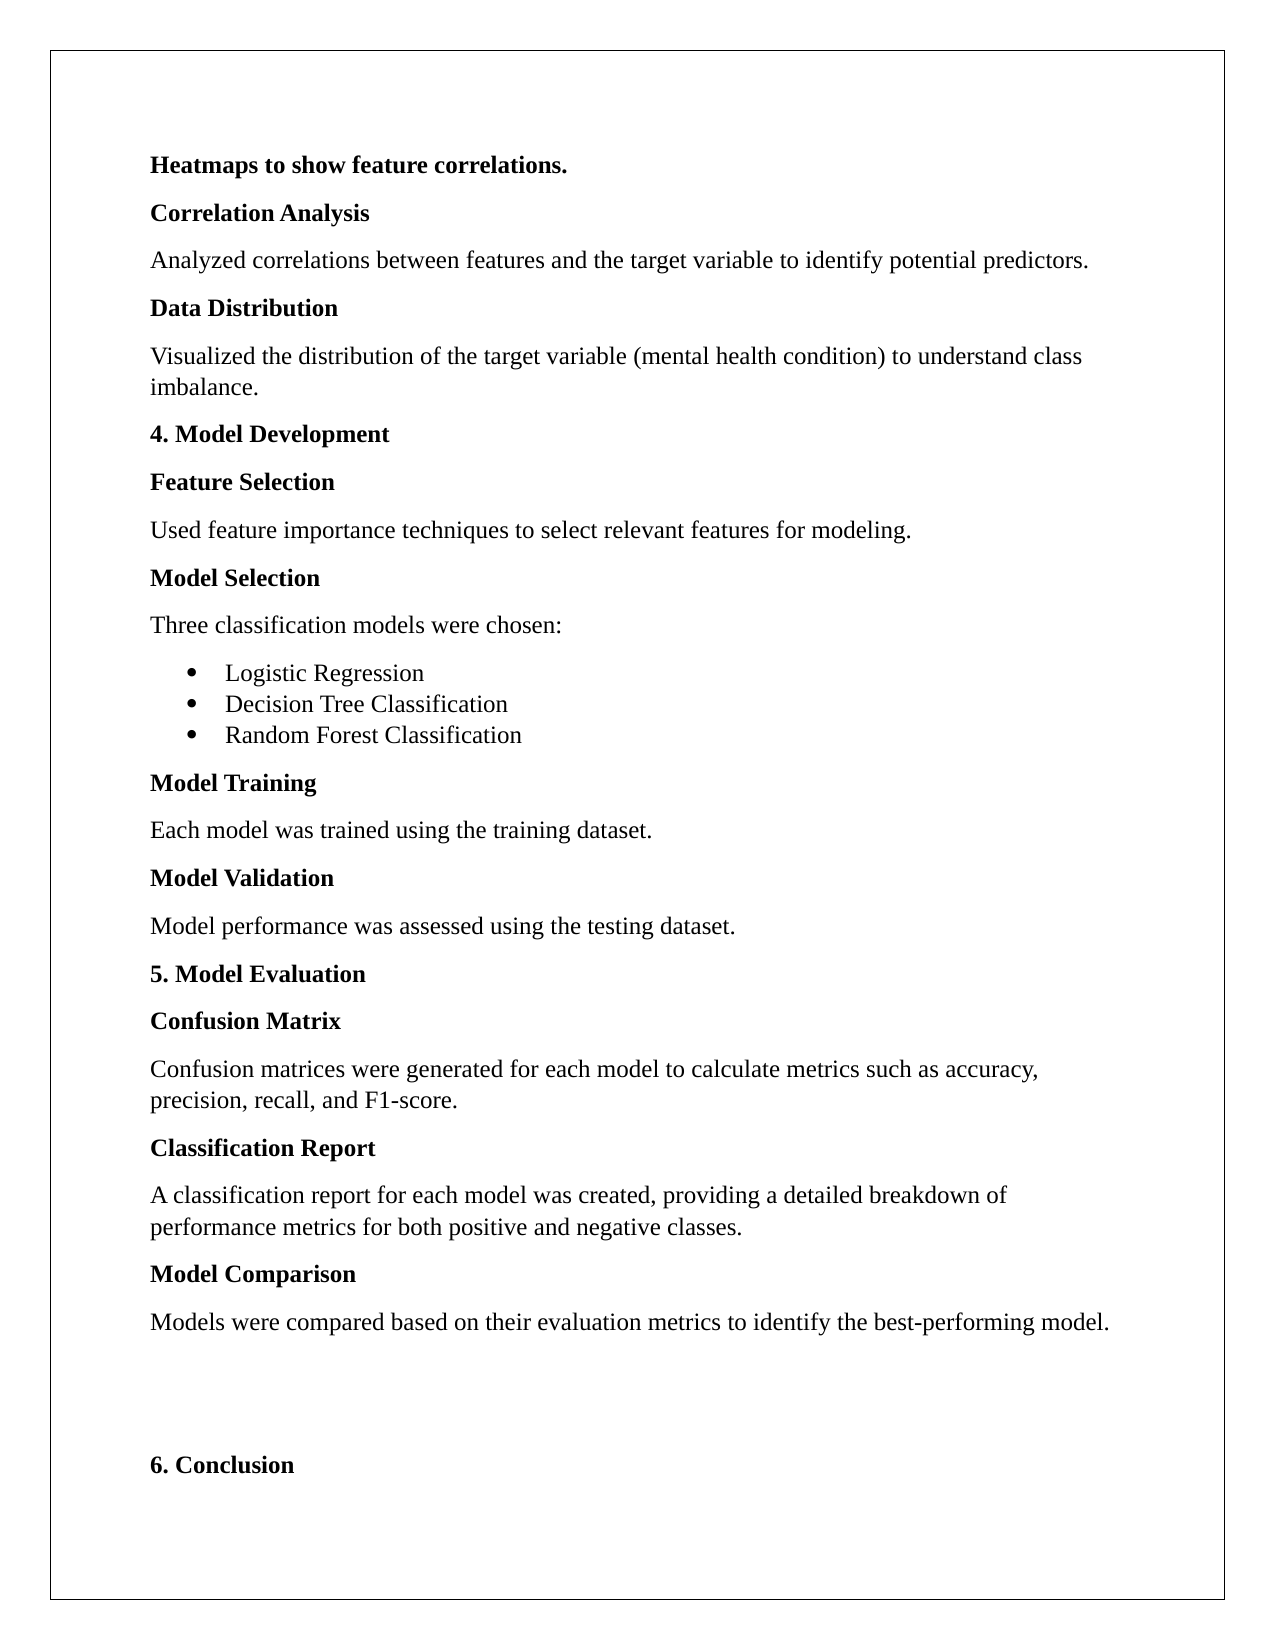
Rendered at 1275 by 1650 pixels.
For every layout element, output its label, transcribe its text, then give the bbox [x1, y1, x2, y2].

text Data Distribution [150, 293, 1125, 322]
list Logistic Regression [187, 658, 1125, 687]
text Used feature importance techniques to select relevant features for modeling. [150, 515, 1125, 544]
text Model Training [150, 768, 1125, 797]
text Confusion Matrix [150, 1006, 1125, 1035]
text 5. Model Evaluation [150, 959, 1125, 987]
text Heatmaps to show feature correlations. [150, 150, 1125, 179]
text Classification Report [150, 1133, 1125, 1162]
text Confusion matrices were generated for each model to calculate metrics such as accuracy, precision, recall, and F1-score. [150, 1054, 1125, 1114]
text Analyzed correlations between features and the target variable to identify potential predictors. [150, 245, 1125, 274]
text Model Selection [150, 563, 1125, 591]
text Visualized the distribution of the target variable (mental health condition) to understand class imbalance. [150, 341, 1125, 401]
text A classification report for each model was created, providing a detailed breakdown of performance metrics for both positive and negative classes. [150, 1181, 1125, 1240]
text Feature Selection [150, 467, 1125, 496]
text Model Comparison [150, 1259, 1125, 1288]
list Random Forest Classification [187, 720, 1125, 749]
text Correlation Analysis [150, 198, 1125, 226]
text Each model was trained using the training dataset. [150, 816, 1125, 844]
list Decision Tree Classification [187, 689, 1125, 718]
text 4. Model Development [150, 419, 1125, 448]
text Model Validation [150, 863, 1125, 892]
text Three classification models were chosen: [150, 610, 1125, 639]
text Model performance was assessed using the testing dataset. [150, 911, 1125, 940]
text 6. Conclusion [150, 1450, 1125, 1479]
text Models were compared based on their evaluation metrics to identify the best-performing model. [150, 1307, 1125, 1336]
